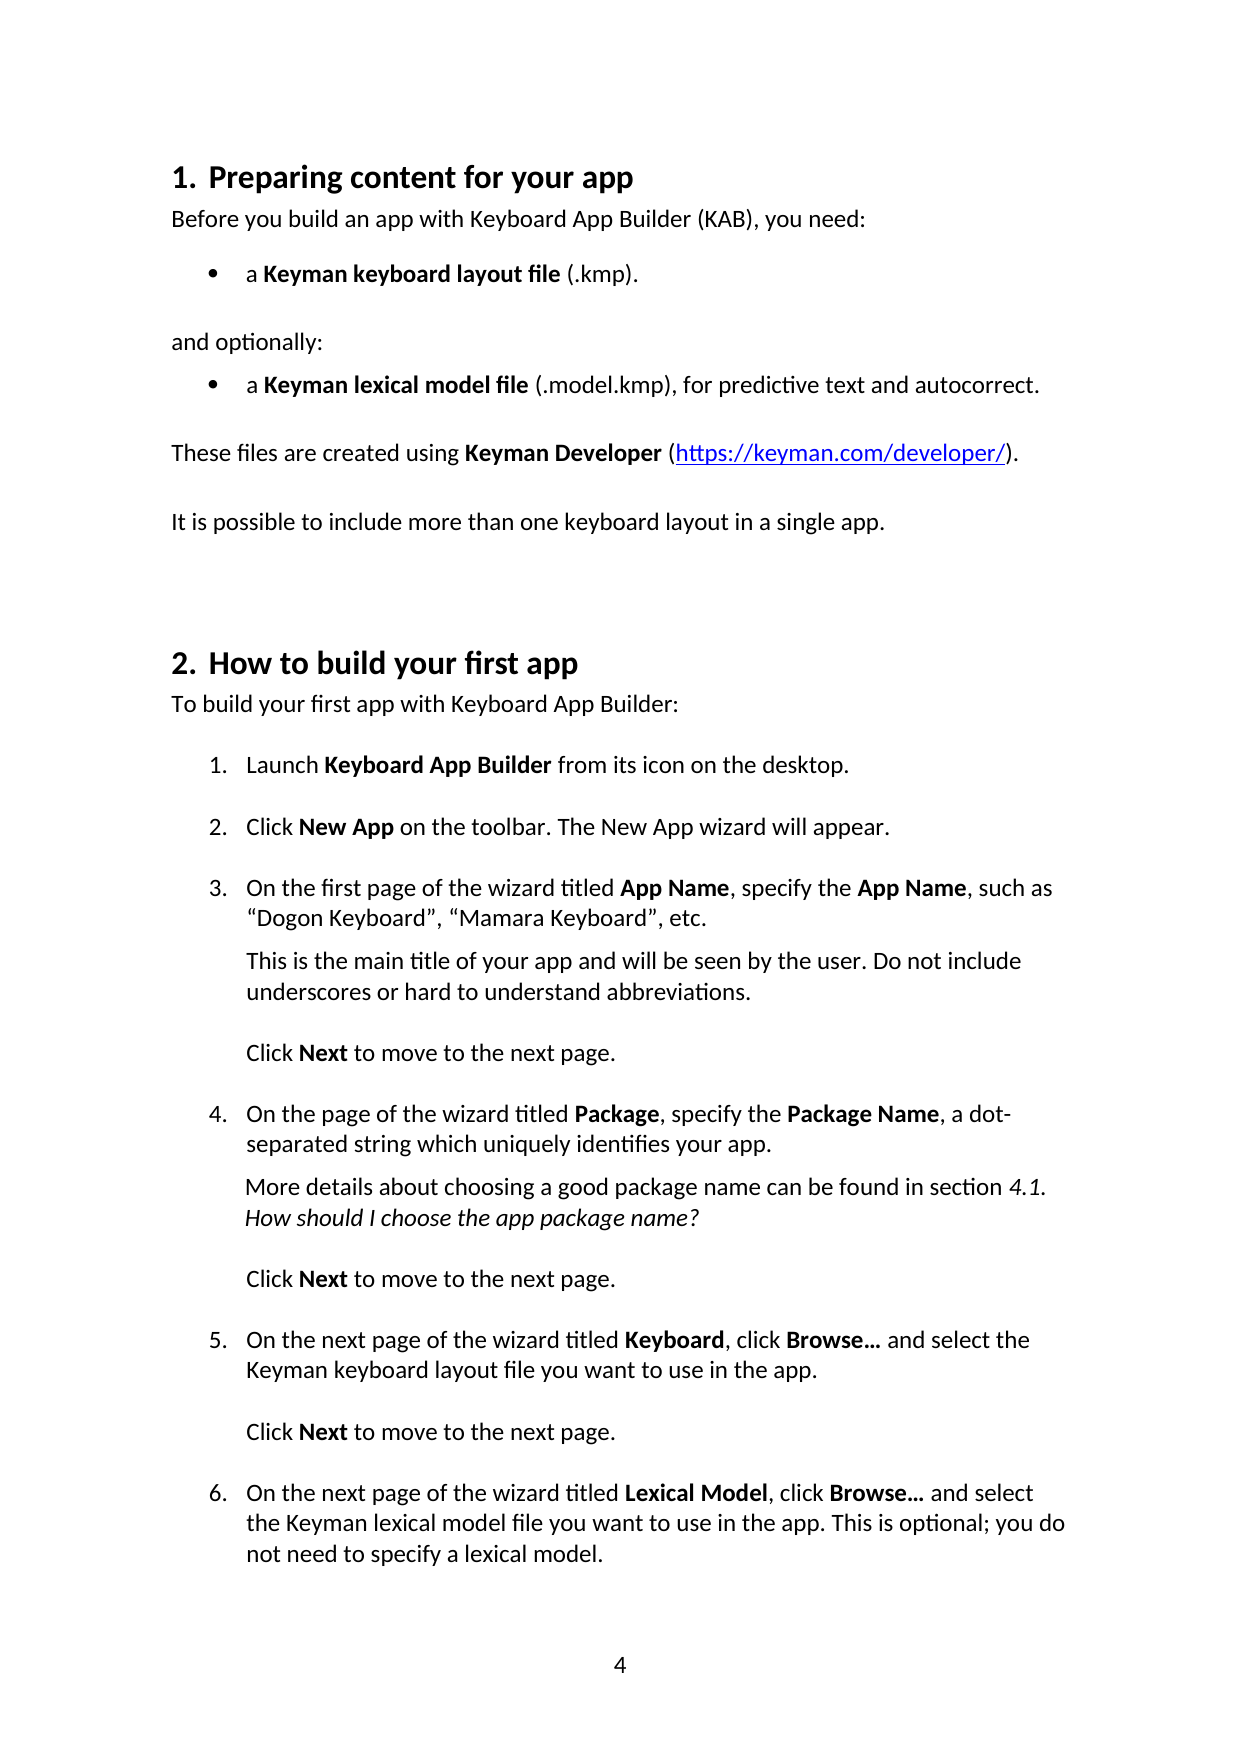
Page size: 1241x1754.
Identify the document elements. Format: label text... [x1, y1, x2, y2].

list On the first page of the wizard titled App Name, specify the App Name, such as “Dogon Keyboard”, “Mamara Keyboard”, etc. [209, 872, 1069, 933]
text Before you build an app with Keyboard App Builder (KAB), you need: [171, 203, 1069, 233]
text Click Next to move to the next page. [246, 1416, 1069, 1446]
text More details about choosing a good package name can be found in section 4.1. How should I choose the app package name? [244, 1171, 1069, 1232]
text This is the main title of your app and will be seen by the user. Do not include underscores or hard to understand abbreviations. [246, 945, 1069, 1006]
list On the page of the wizard titled Package, specify the Package Name, a dot-separated string which uniquely identifies your app. [209, 1098, 1069, 1159]
list a Keyman keyboard layout file (.kmp). [208, 258, 1069, 289]
list On the next page of the wizard titled Lexical Model, click Browse… and select the Keyman lexical model file you want to use in the app. This is optional; you do not need to specify a lexical model. [209, 1477, 1069, 1568]
text To build your first app with Keyboard App Builder: [171, 689, 1069, 719]
list Click New App on the toolbar. The New App wizard will appear. [209, 811, 1069, 841]
text It is possible to include more than one keyboard layout in a single app. [171, 506, 1069, 536]
list Launch Keyboard App Builder from its icon on the desktop. [209, 750, 1069, 780]
subtitle Preparing content for your app [171, 156, 1069, 197]
text and optionally: [171, 327, 1069, 357]
list On the next page of the wizard titled Keyboard, click Browse… and select the Keyman keyboard layout file you want to use in the app. [209, 1324, 1069, 1385]
text Click Next to move to the next page. [246, 1263, 1069, 1293]
text Click Next to move to the next page. [246, 1037, 1069, 1067]
text These files are created using Keyman Developer (https://keyman.com/developer/). [171, 438, 1069, 468]
list a Keyman lexical model file (.model.kmp), for predictive text and autocorrect. [209, 369, 1069, 400]
subtitle How to build your first app [171, 642, 1069, 682]
